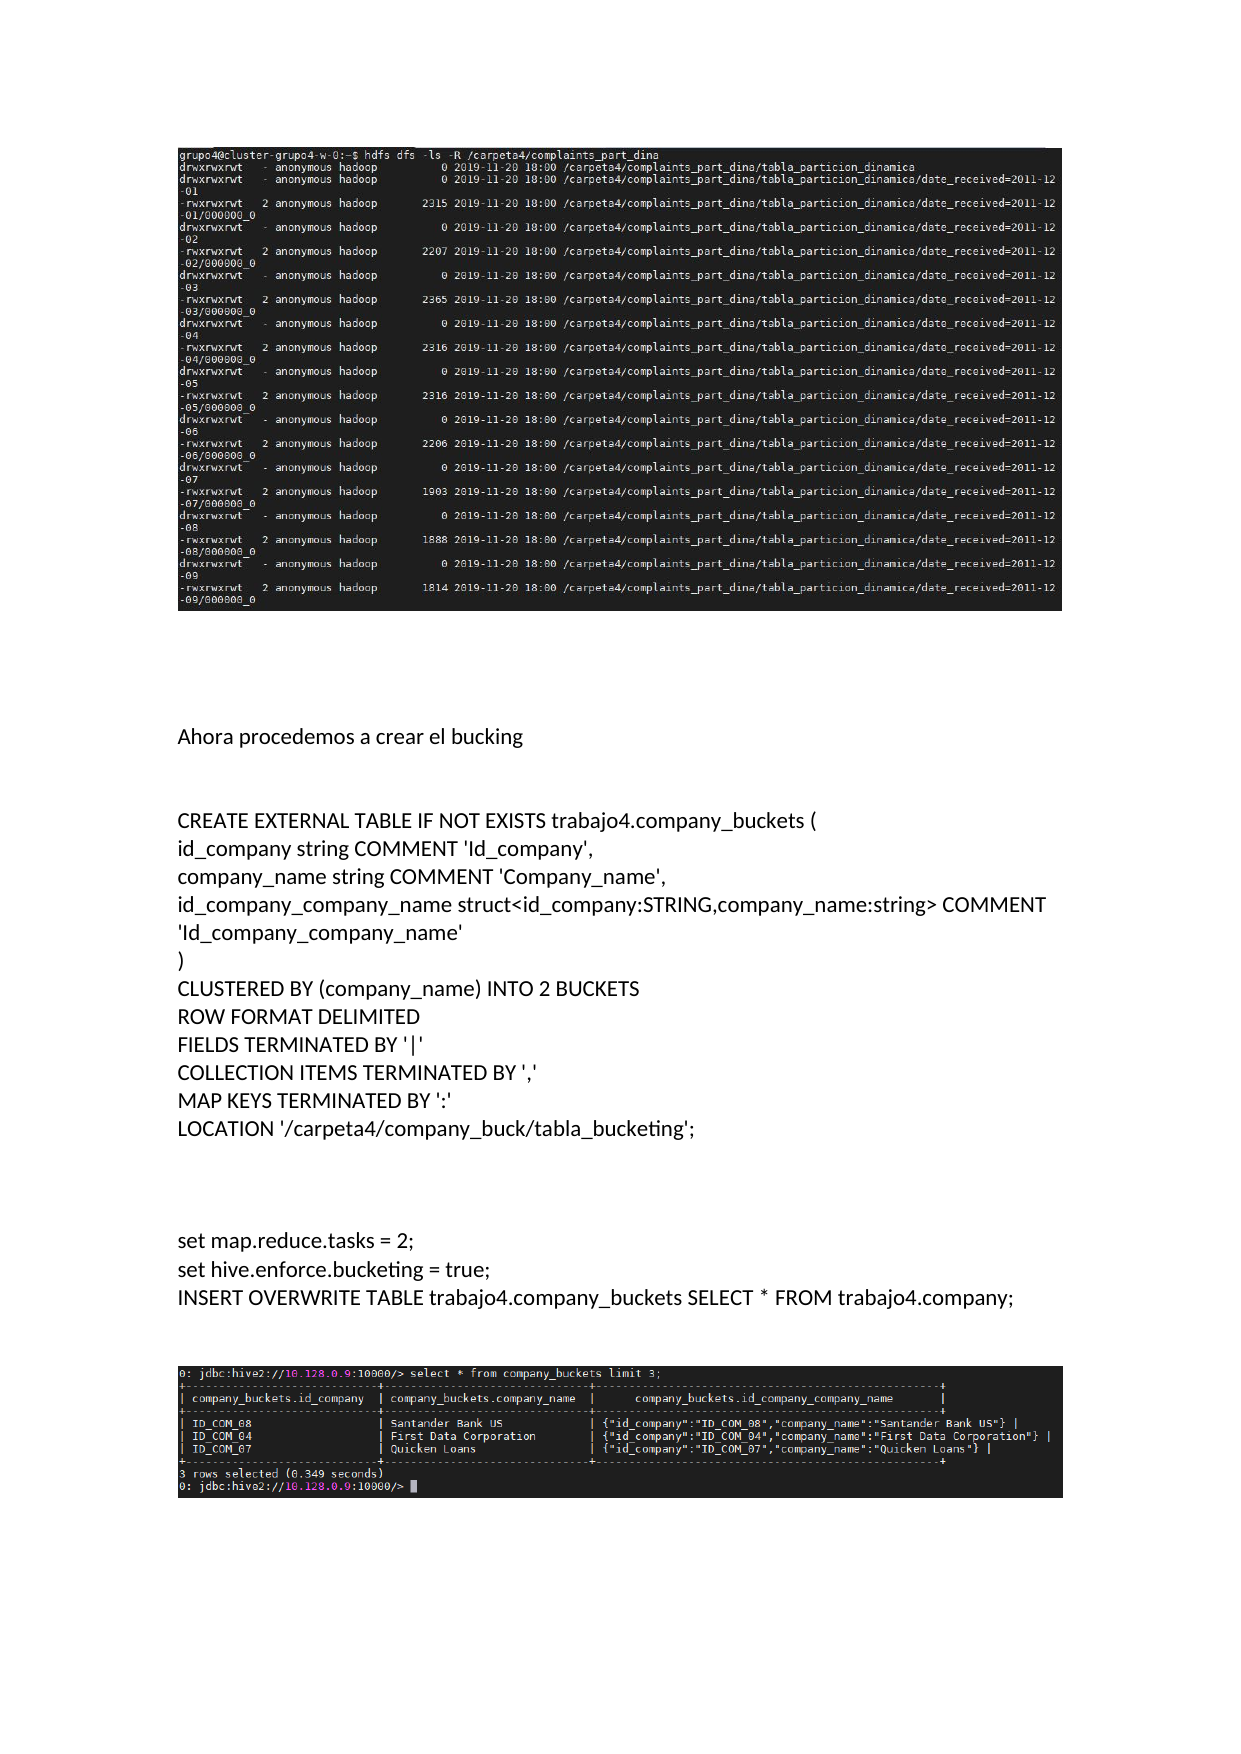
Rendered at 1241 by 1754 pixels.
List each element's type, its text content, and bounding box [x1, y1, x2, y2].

text ) [177, 946, 1063, 974]
text MAP KEYS TERMINATED BY ':' [177, 1087, 1063, 1114]
text INSERT OVERWRITE TABLE trabajo4.company_buckets SELECT * FROM trabajo4.company; [177, 1283, 1063, 1311]
text FIELDS TERMINATED BY '|' [177, 1031, 1063, 1058]
picture [177, 1366, 1063, 1498]
text company_name string COMMENT 'Company_name', [177, 862, 1063, 890]
text set hive.enforce.bucketing = true; [177, 1255, 1063, 1283]
text CLUSTERED BY (company_name) INTO 2 BUCKETS [177, 974, 1063, 1002]
picture [177, 147, 1062, 611]
text ROW FORMAT DELIMITED [177, 1002, 1063, 1031]
text CREATE EXTERNAL TABLE IF NOT EXISTS trabajo4.company_buckets ( [177, 806, 1063, 834]
text id_company_company_name struct<id_company:STRING,company_name:string> COMMENT 'Id_company_company_name' [177, 890, 1063, 946]
text set map.reduce.tasks = 2; [177, 1227, 1063, 1255]
text COLLECTION ITEMS TERMINATED BY ',' [177, 1058, 1063, 1087]
text LOCATION '/carpeta4/company_buck/tabla_bucketing'; [177, 1114, 1063, 1143]
text id_company string COMMENT 'Id_company', [177, 834, 1063, 862]
text Ahora procedemos a crear el bucking [177, 722, 1063, 750]
